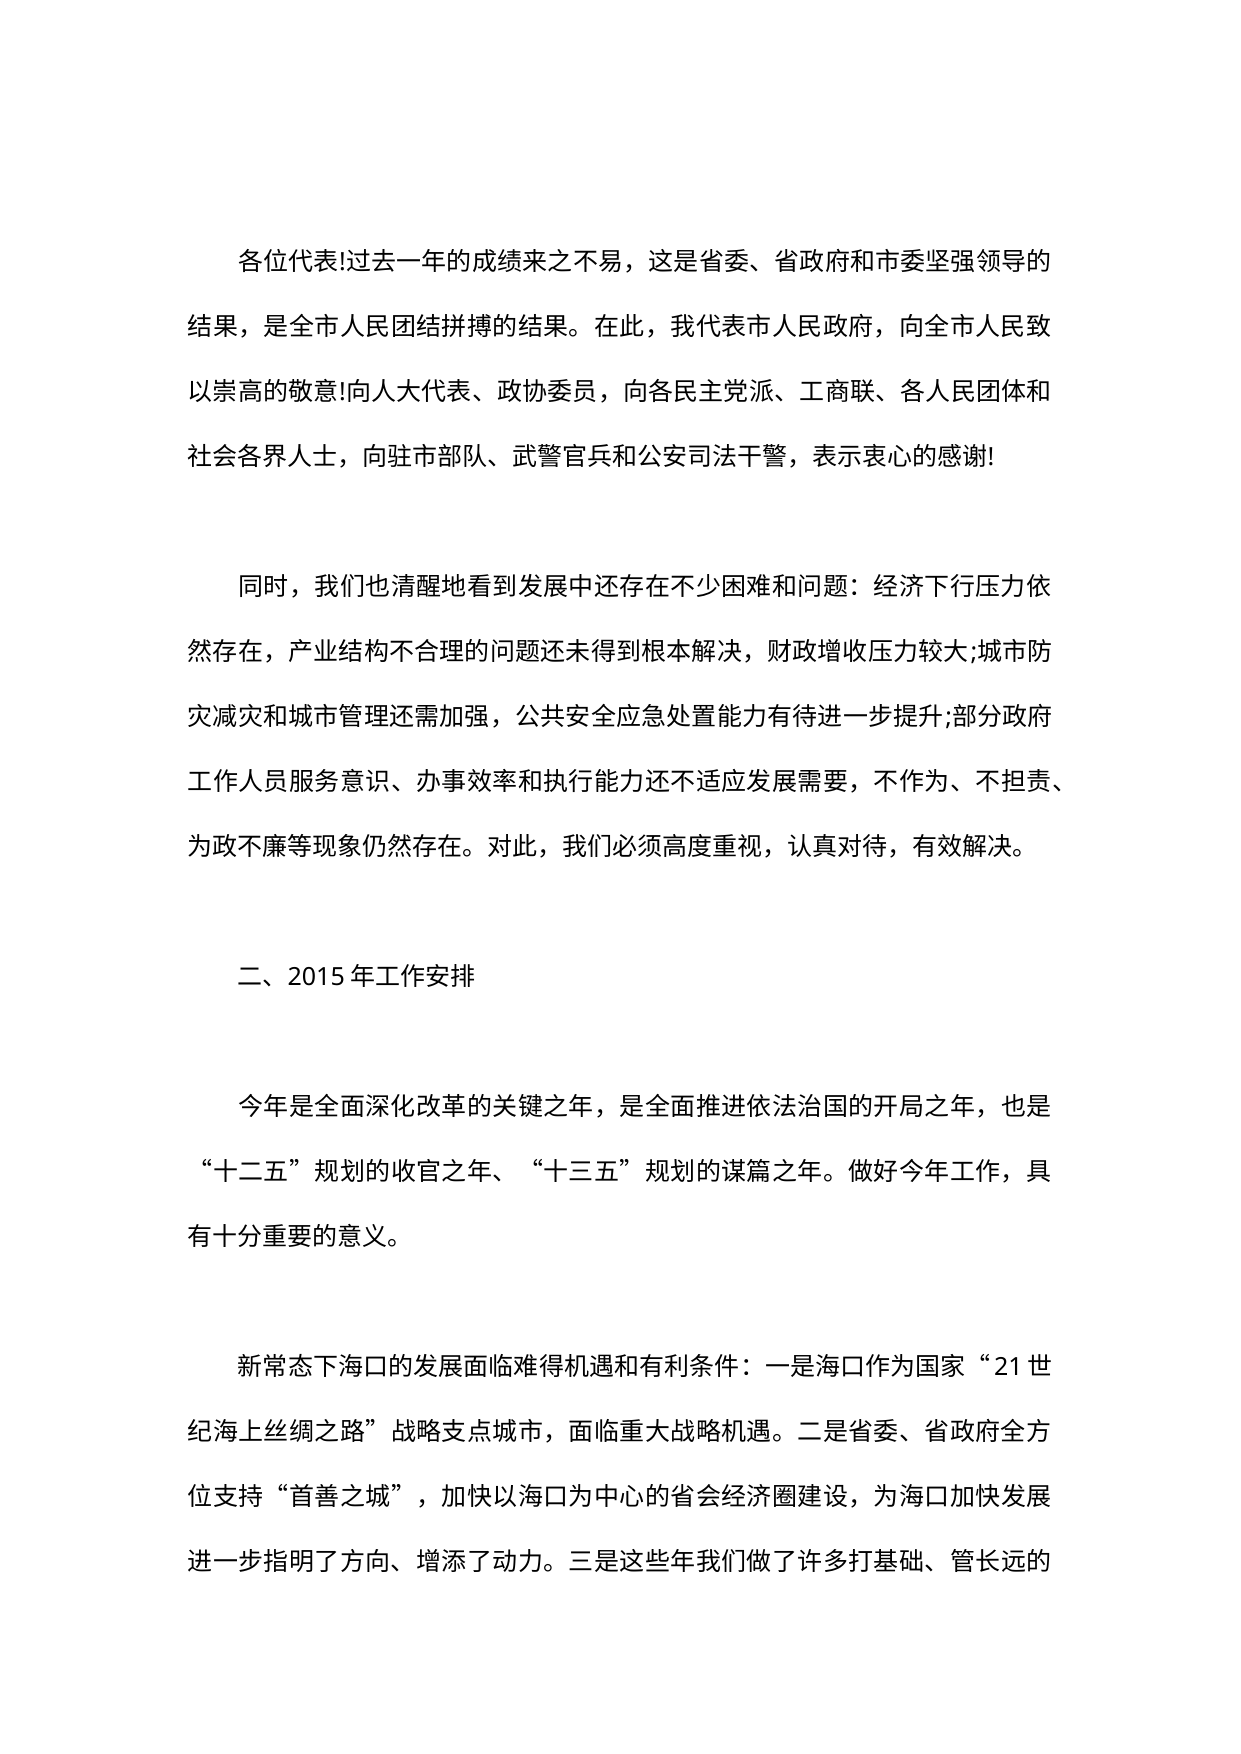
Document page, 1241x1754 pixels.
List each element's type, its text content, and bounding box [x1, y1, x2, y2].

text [187, 1332, 1053, 1592]
text 二、2015年工作安排 [187, 942, 1053, 1007]
text 同时，我们也清醒地看到发展中还存在不少困难和问题：经济下行压力依然存在，产业结构不合理的问题还未得到根本解决，财政增收压力较大;城市防灾减灾和城市管理还需加强，公共安全应急处置能力有待进一步提升;部分政府工作人员服务意识、办事效率和执行能力还不适应发展需要，不作为、不担责、为政不廉等现象仍然存在。对此，我们必须高度重视，认真对待，有效解决。 [187, 552, 1053, 877]
text 各位代表!过去一年的成绩来之不易，这是省委、省政府和市委坚强领导的结果，是全市人民团结拼搏的结果。在此，我代表市人民政府，向全市人民致以崇高的敬意!向人大代表、政协委员，向各民主党派、工商联、各人民团体和社会各界人士，向驻市部队、武警官兵和公安司法干警，表示衷心的感谢! [187, 227, 1053, 487]
text 今年是全面深化改革的关键之年，是全面推进依法治国的开局之年，也是“十二五”规划的收官之年、“十三五”规划的谋篇之年。做好今年工作，具有十分重要的意义。 [187, 1072, 1053, 1267]
